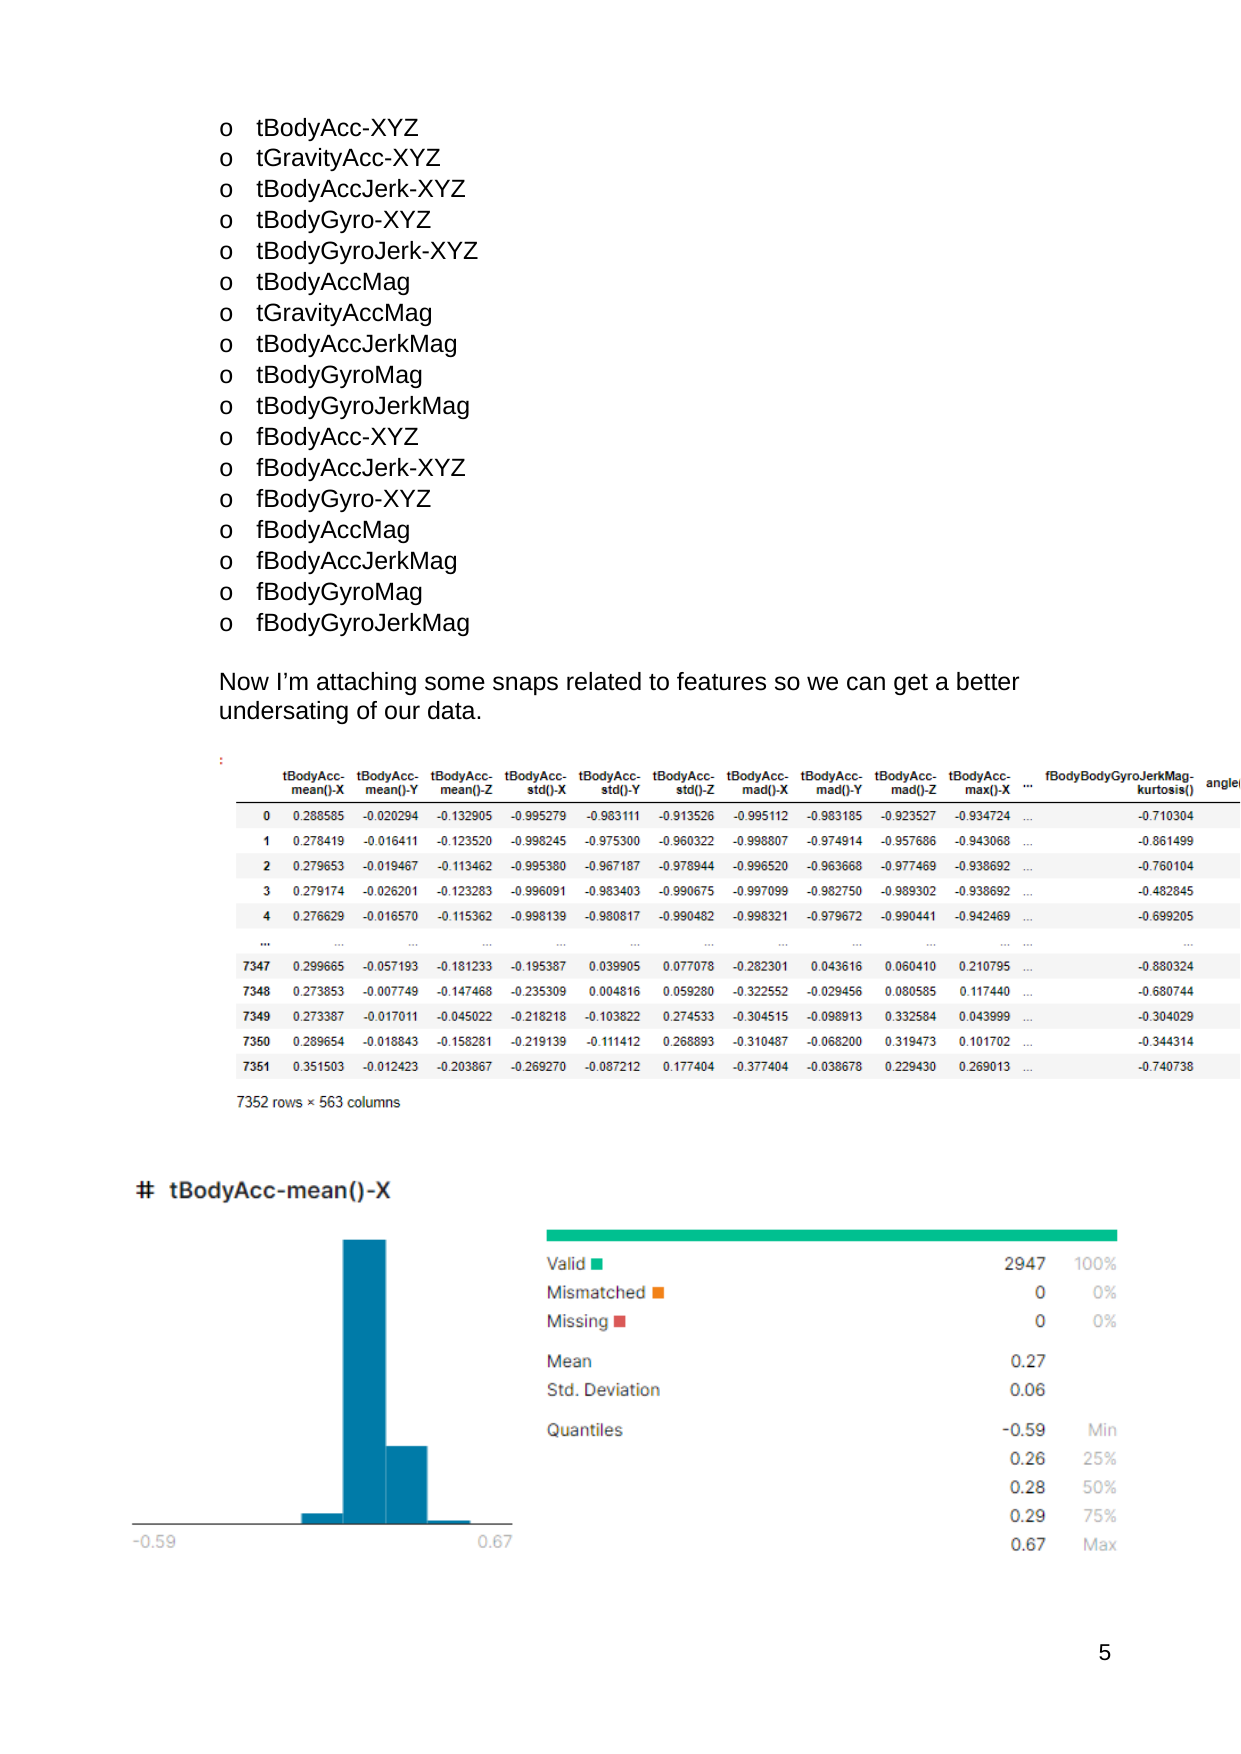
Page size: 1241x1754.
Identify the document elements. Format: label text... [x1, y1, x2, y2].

list fBodyAccJerk-XYZ [219, 453, 1134, 484]
list fBodyGyroJerkMag [219, 607, 1134, 638]
list tGravityAcc-XYZ [219, 143, 1134, 174]
text Now I’m attaching some snaps related to features so we can get a better undersating of our data. [219, 667, 1134, 725]
list fBodyGyroMag [219, 577, 1134, 607]
list fBodyGyro-XYZ [219, 484, 1134, 515]
list fBodyAccMag [219, 515, 1134, 546]
list tBodyGyroMag [219, 360, 1134, 391]
picture [218, 753, 1241, 1112]
list tBodyAccMag [219, 267, 1134, 298]
list fBodyAccJerkMag [219, 546, 1134, 577]
list tBodyAccJerk-XYZ [219, 174, 1134, 205]
list tBodyGyroJerkMag [219, 391, 1134, 422]
list fBodyAcc-XYZ [219, 422, 1134, 453]
picture [118, 1154, 1146, 1568]
list tBodyGyro-XYZ [219, 205, 1134, 236]
list tBodyGyroJerk-XYZ [219, 236, 1134, 267]
list tGravityAccMag [219, 298, 1134, 329]
list tBodyAccJerkMag [219, 329, 1134, 360]
list tBodyAcc-XYZ [219, 112, 1134, 143]
